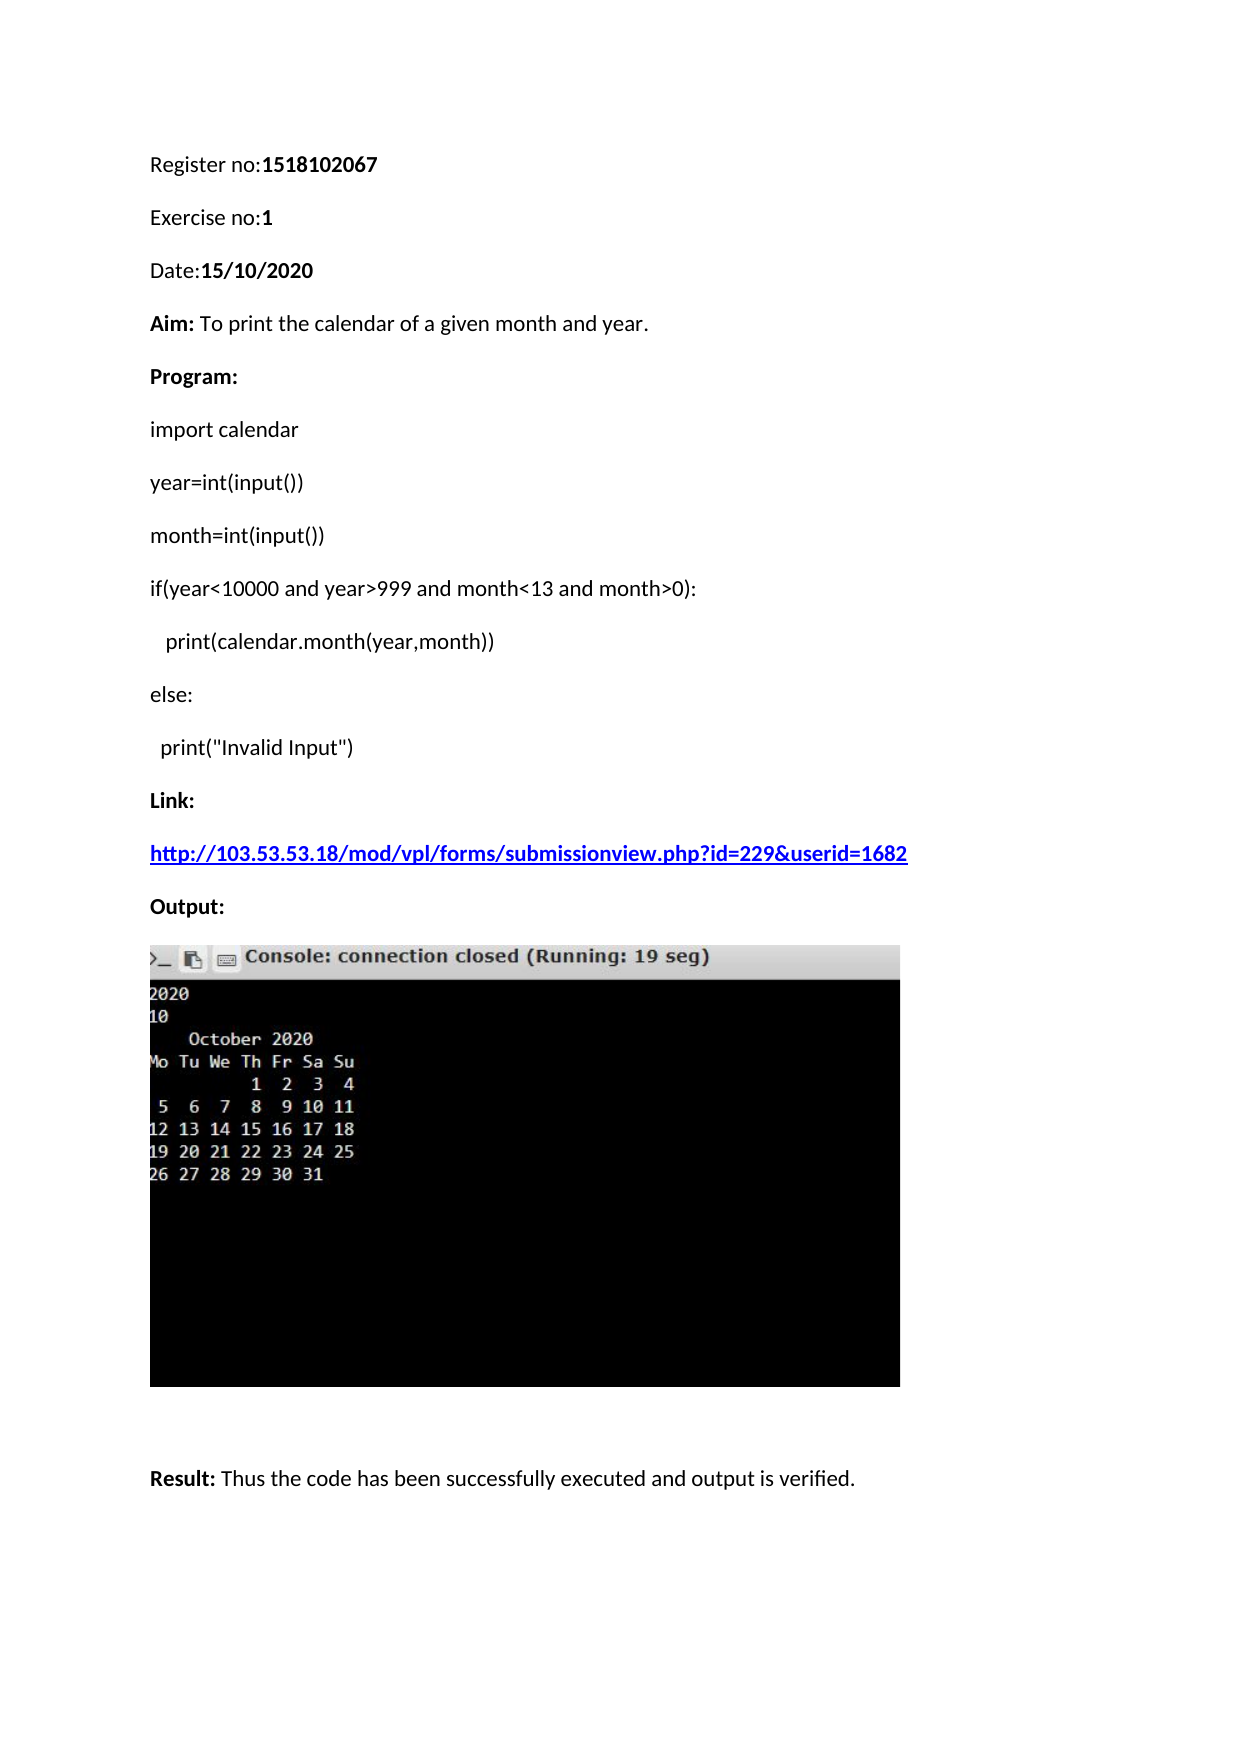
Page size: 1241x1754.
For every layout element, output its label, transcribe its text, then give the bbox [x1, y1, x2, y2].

text Exercise no:1 [150, 203, 1090, 231]
text http://103.53.53.18/mod/vpl/forms/submissionview.php?id=229&userid=1682 [150, 839, 1090, 867]
text print(calendar.month(year,month)) [150, 627, 1090, 655]
text import calendar [150, 415, 1090, 443]
text Link: [150, 786, 1090, 814]
text Register no:1518102067 [150, 150, 1090, 178]
text Program: [150, 362, 1090, 390]
text Result: Thus the code has been successfully executed and output is verified. [150, 1464, 1090, 1493]
text print("Invalid Input") [150, 733, 1090, 761]
text Aim: To print the calendar of a given month and year. [150, 309, 1090, 337]
text if(year<10000 and year>999 and month<13 and month>0): [150, 574, 1090, 602]
text else: [150, 680, 1090, 708]
text year=int(input()) [150, 468, 1090, 496]
text month=int(input()) [150, 521, 1090, 549]
text Date:15/10/2020 [150, 256, 1090, 284]
text Output: [150, 892, 1090, 920]
picture [150, 945, 901, 1387]
